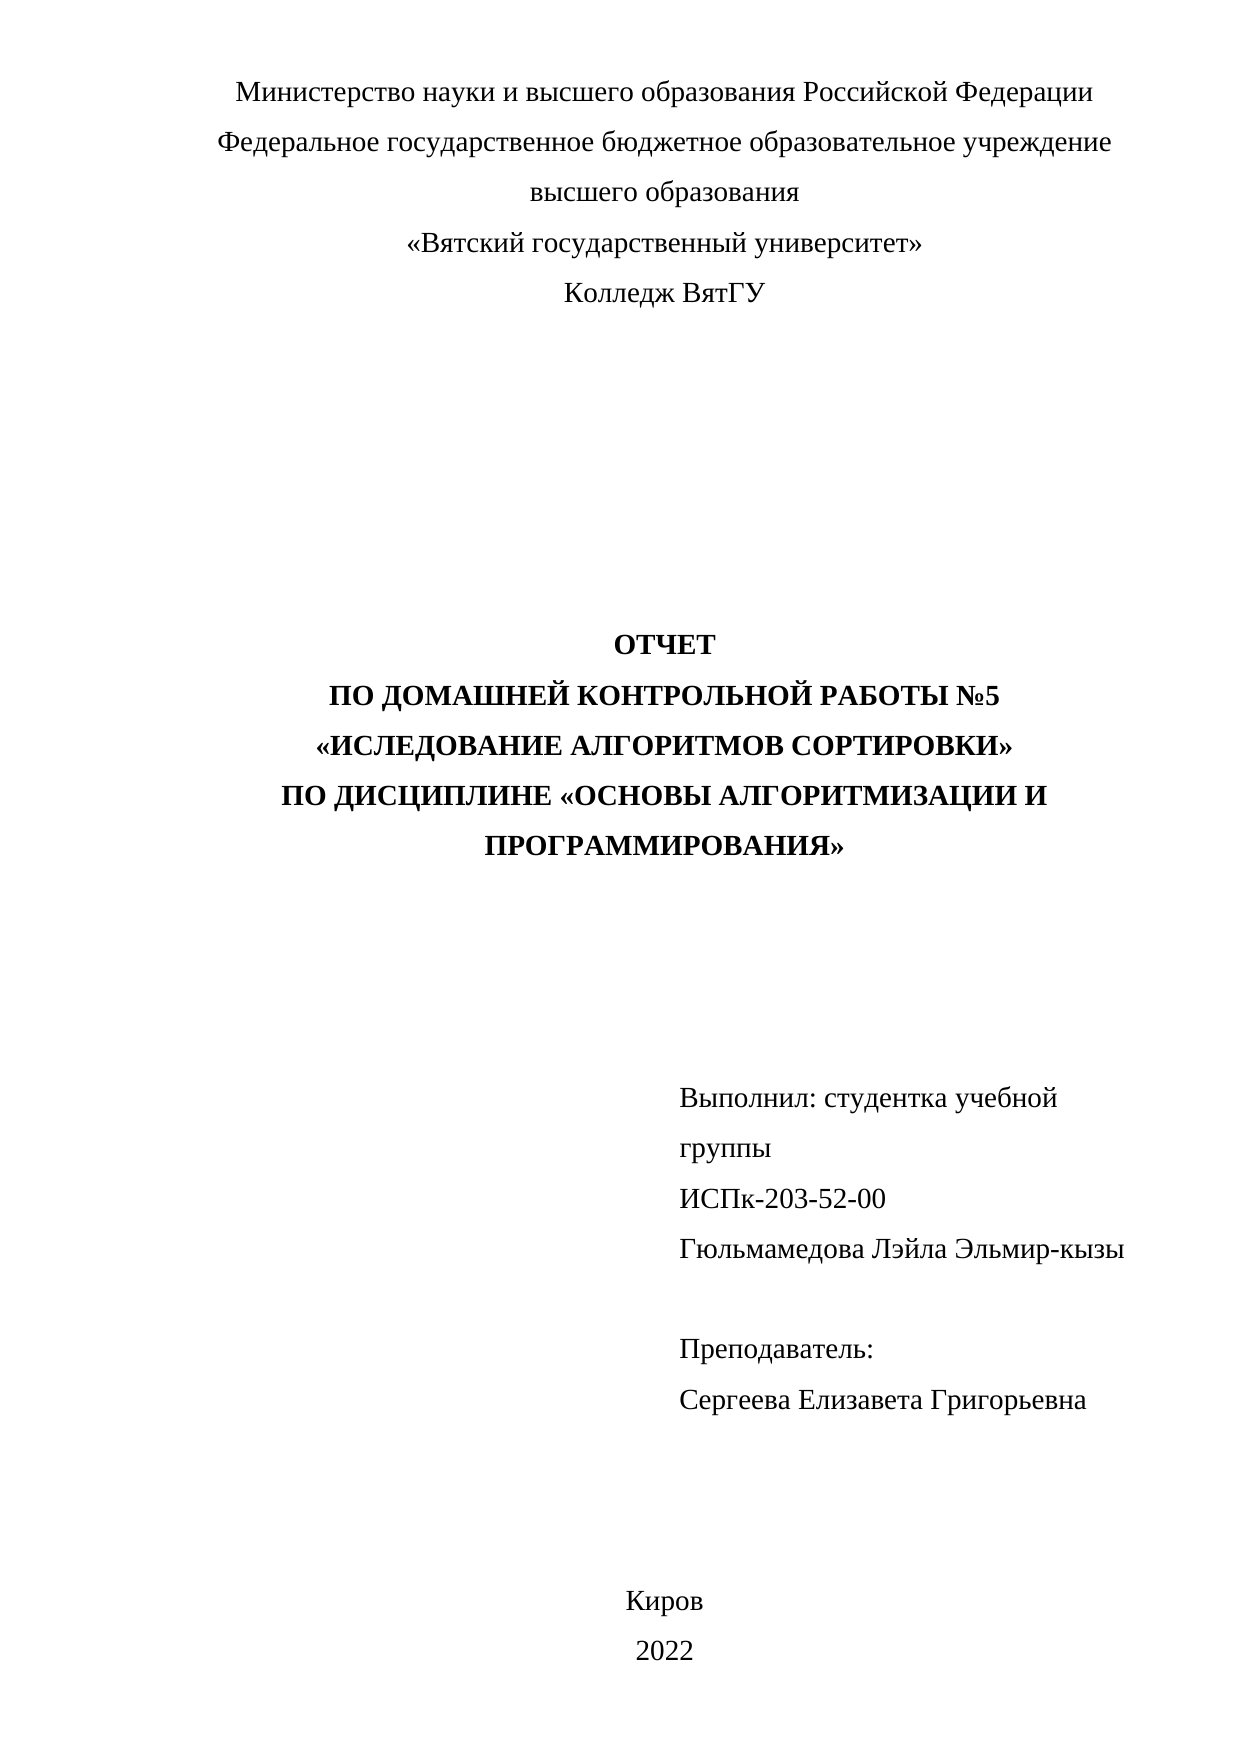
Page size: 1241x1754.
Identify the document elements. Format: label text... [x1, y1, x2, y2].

text 2022 [177, 1633, 1152, 1667]
text высшего образования [177, 174, 1152, 208]
text Преподаватель: [679, 1332, 1152, 1365]
text Федеральное государственное бюджетное образовательное учреждение [177, 124, 1152, 158]
text ИСПк-203-52-00 [679, 1181, 1152, 1214]
text Сергеева Елизавета Григорьевна [679, 1382, 1152, 1416]
text ОТЧЕТ [177, 627, 1152, 661]
text ПО ДИСЦИПЛИНЕ «ОСНОВЫ АЛГОРИТМИЗАЦИИ И ПРОГРАММИРОВАНИЯ» [177, 778, 1152, 862]
text «ИСЛЕДОВАНИЕ АЛГОРИТМОВ СОРТИРОВКИ» [177, 728, 1152, 761]
text Выполнил: студентка учебной группы [679, 1080, 1152, 1164]
text ПО ДОМАШНЕЙ КОНТРОЛЬНОЙ РАБОТЫ №5 [177, 678, 1152, 711]
text Гюльмамедова Лэйла Эльмир-кызы [679, 1231, 1152, 1264]
text «Вятский государственный университет» [177, 225, 1152, 258]
text Колледж ВятГУ [177, 275, 1152, 309]
text Министерство науки и высшего образования Российской Федерации [177, 74, 1152, 107]
text Киров [177, 1583, 1152, 1617]
